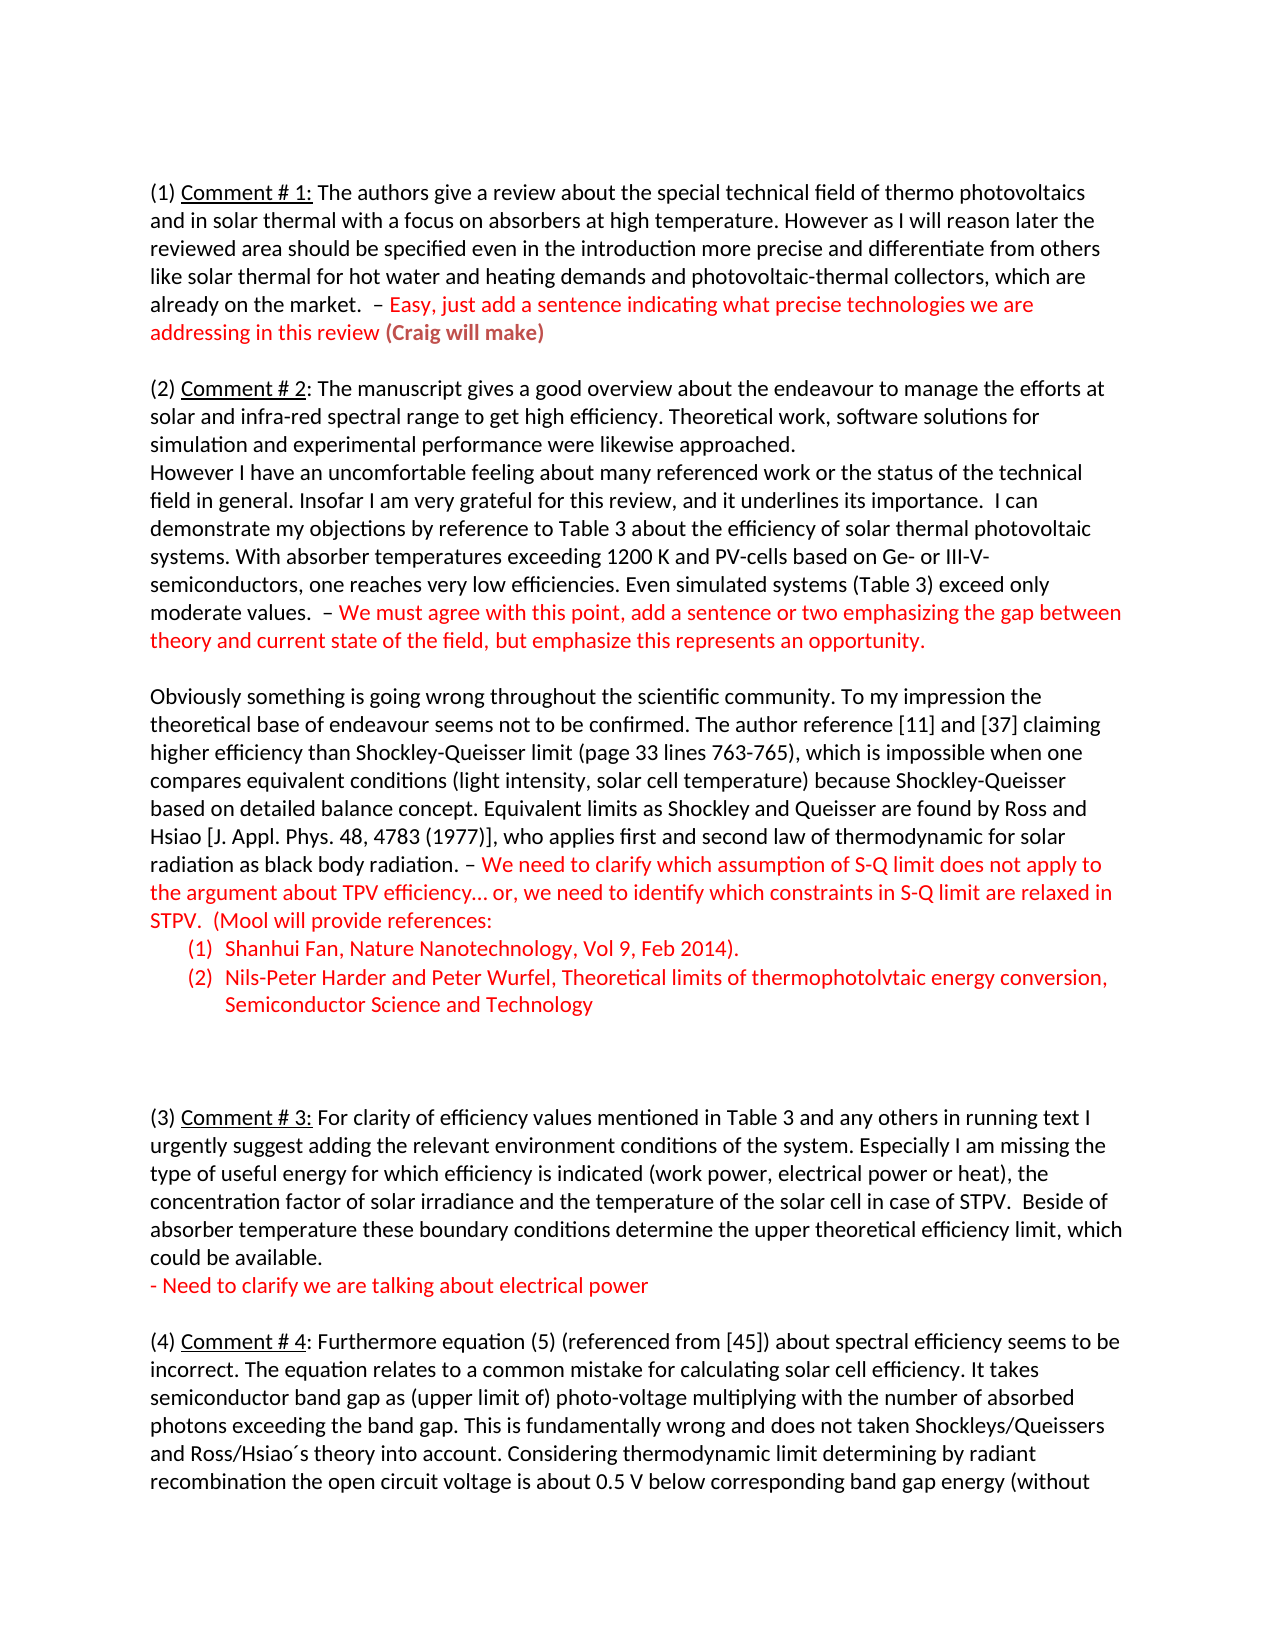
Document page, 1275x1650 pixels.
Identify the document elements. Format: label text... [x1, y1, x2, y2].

text - Need to clarify we are talking about electrical power [150, 1271, 1125, 1299]
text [150, 1327, 1125, 1495]
text (2) Comment # 2: The manuscript gives a good overview about the endeavour to manage the efforts at solar and infra-red spectral range to get high efficiency. Theoretical work, software solutions for simulation and experimental performance were likewise approached. [150, 374, 1125, 458]
text (1) Comment # 1: The authors give a review about the special technical field of thermo photovoltaics and in solar thermal with a focus on absorbers at high temperature. However as I will reason later the reviewed area should be specified even in the introduction more precise and differentiate from others like solar thermal for hot water and heating demands and photovoltaic-thermal collectors, which are already on the market. – Easy, just add a sentence indicating what precise technologies we are addressing in this review (Craig will make) [150, 178, 1125, 346]
list Shanhui Fan, Nature Nanotechnology, Vol 9, Feb 2014). [187, 934, 1125, 963]
text (3) Comment # 3: For clarity of efficiency values mentioned in Table 3 and any others in running text I urgently suggest adding the relevant environment conditions of the system. Especially I am missing the type of useful energy for which efficiency is indicated (work power, electrical power or heat), the concentration factor of solar irradiance and the temperature of the solar cell in case of STPV. Beside of absorber temperature these boundary conditions determine the upper theoretical efficiency limit, which could be available. [150, 1103, 1125, 1271]
list Nils-Peter Harder and Peter Wurfel, Theoretical limits of thermophotolvtaic energy conversion, Semiconductor Science and Technology [187, 963, 1125, 1019]
text Obviously something is going wrong throughout the scientific community. To my impression the theoretical base of endeavour seems not to be confirmed. The author reference [11] and [37] claiming higher efficiency than Shockley-Queisser limit (page 33 lines 763-765), which is impossible when one compares equivalent conditions (light intensity, solar cell temperature) because Shockley-Queisser based on detailed balance concept. Equivalent limits as Shockley and Queisser are found by Ross and Hsiao [J. Appl. Phys. 48, 4783 (1977)], who applies first and second law of thermodynamic for solar radiation as black body radiation. – We need to clarify which assumption of S-Q limit does not apply to the argument about TPV efficiency… or, we need to identify which constraints in S-Q limit are relaxed in STPV. (Mool will provide references: [150, 682, 1125, 934]
text However I have an uncomfortable feeling about many referenced work or the status of the technical field in general. Insofar I am very grateful for this review, and it underlines its importance. I can demonstrate my objections by reference to Table 3 about the efficiency of solar thermal photovoltaic systems. With absorber temperatures exceeding 1200 K and PV-cells based on Ge- or III-V-semiconductors, one reaches very low efficiencies. Even simulated systems (Table 3) exceed only moderate values. – We must agree with this point, add a sentence or two emphasizing the gap between theory and current state of the field, but emphasize this represents an opportunity. [150, 458, 1125, 654]
